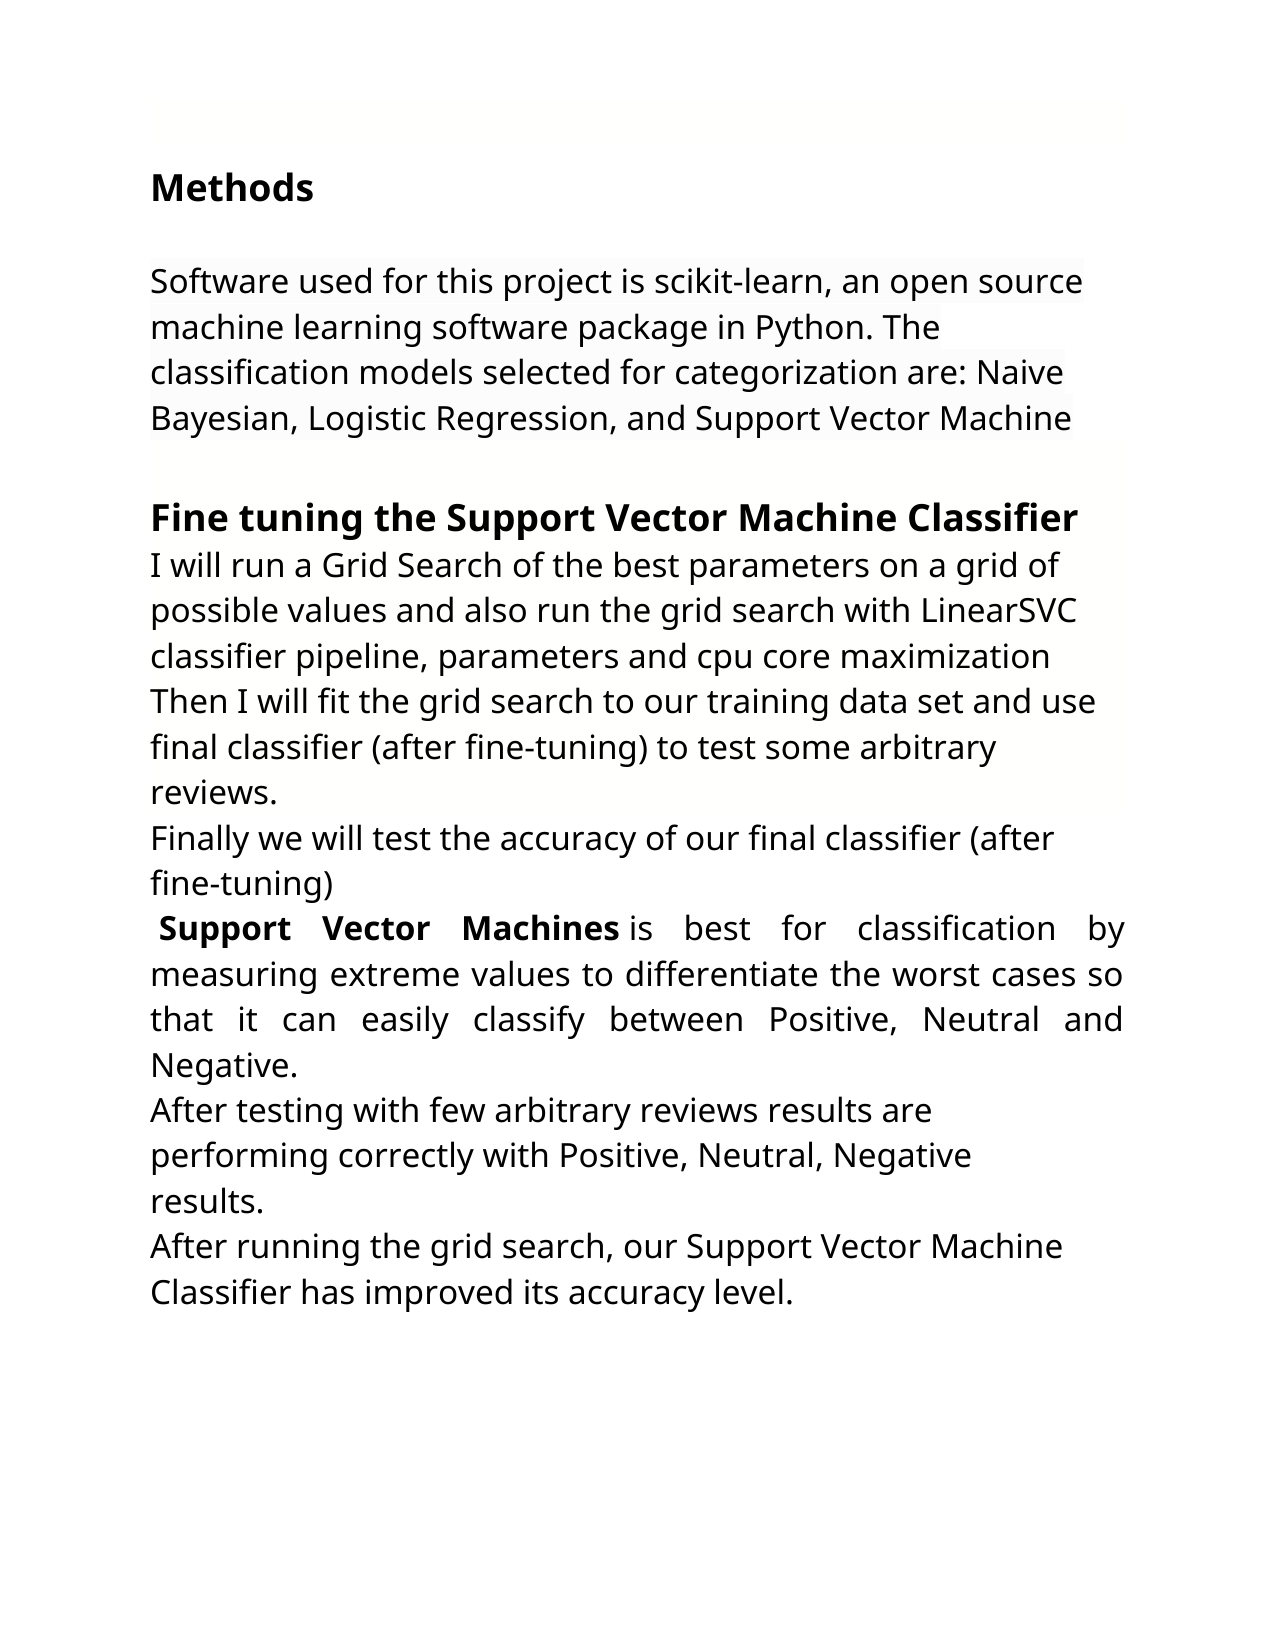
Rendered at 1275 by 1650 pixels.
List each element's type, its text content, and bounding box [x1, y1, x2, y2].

text After testing with few arbitrary reviews results are performing correctly with Positive, Neutral, Negative results. [150, 1087, 1075, 1223]
text Then I will fit the grid search to our training data set and use final classifier (after fine-tuning) to test some arbitrary reviews. [150, 678, 1125, 814]
text I will run a Grid Search of the best parameters on a grid of possible values and also run the grid search with LinearSVC classifier pipeline, parameters and cpu core maximization [150, 542, 1125, 678]
subtitle Methods [150, 162, 1125, 213]
text Software used for this project is scikit-learn, an open source machine learning software package in Python. The classification models selected for categorization are: Naive Bayesian, Logistic Regression, and Support Vector Machine [150, 258, 1125, 440]
text After running the grid search, our Support Vector Machine Classifier has improved its accuracy level. [150, 1223, 1125, 1314]
text Support Vector Machines is best for classification by measuring extreme values to differentiate the worst cases so that it can easily classify between Positive, Neutral and Negative. [150, 905, 1125, 1087]
text Finally we will test the accuracy of our final classifier (after fine-tuning) [150, 814, 1075, 905]
text Fine tuning the Support Vector Machine Classifier [150, 491, 1125, 542]
